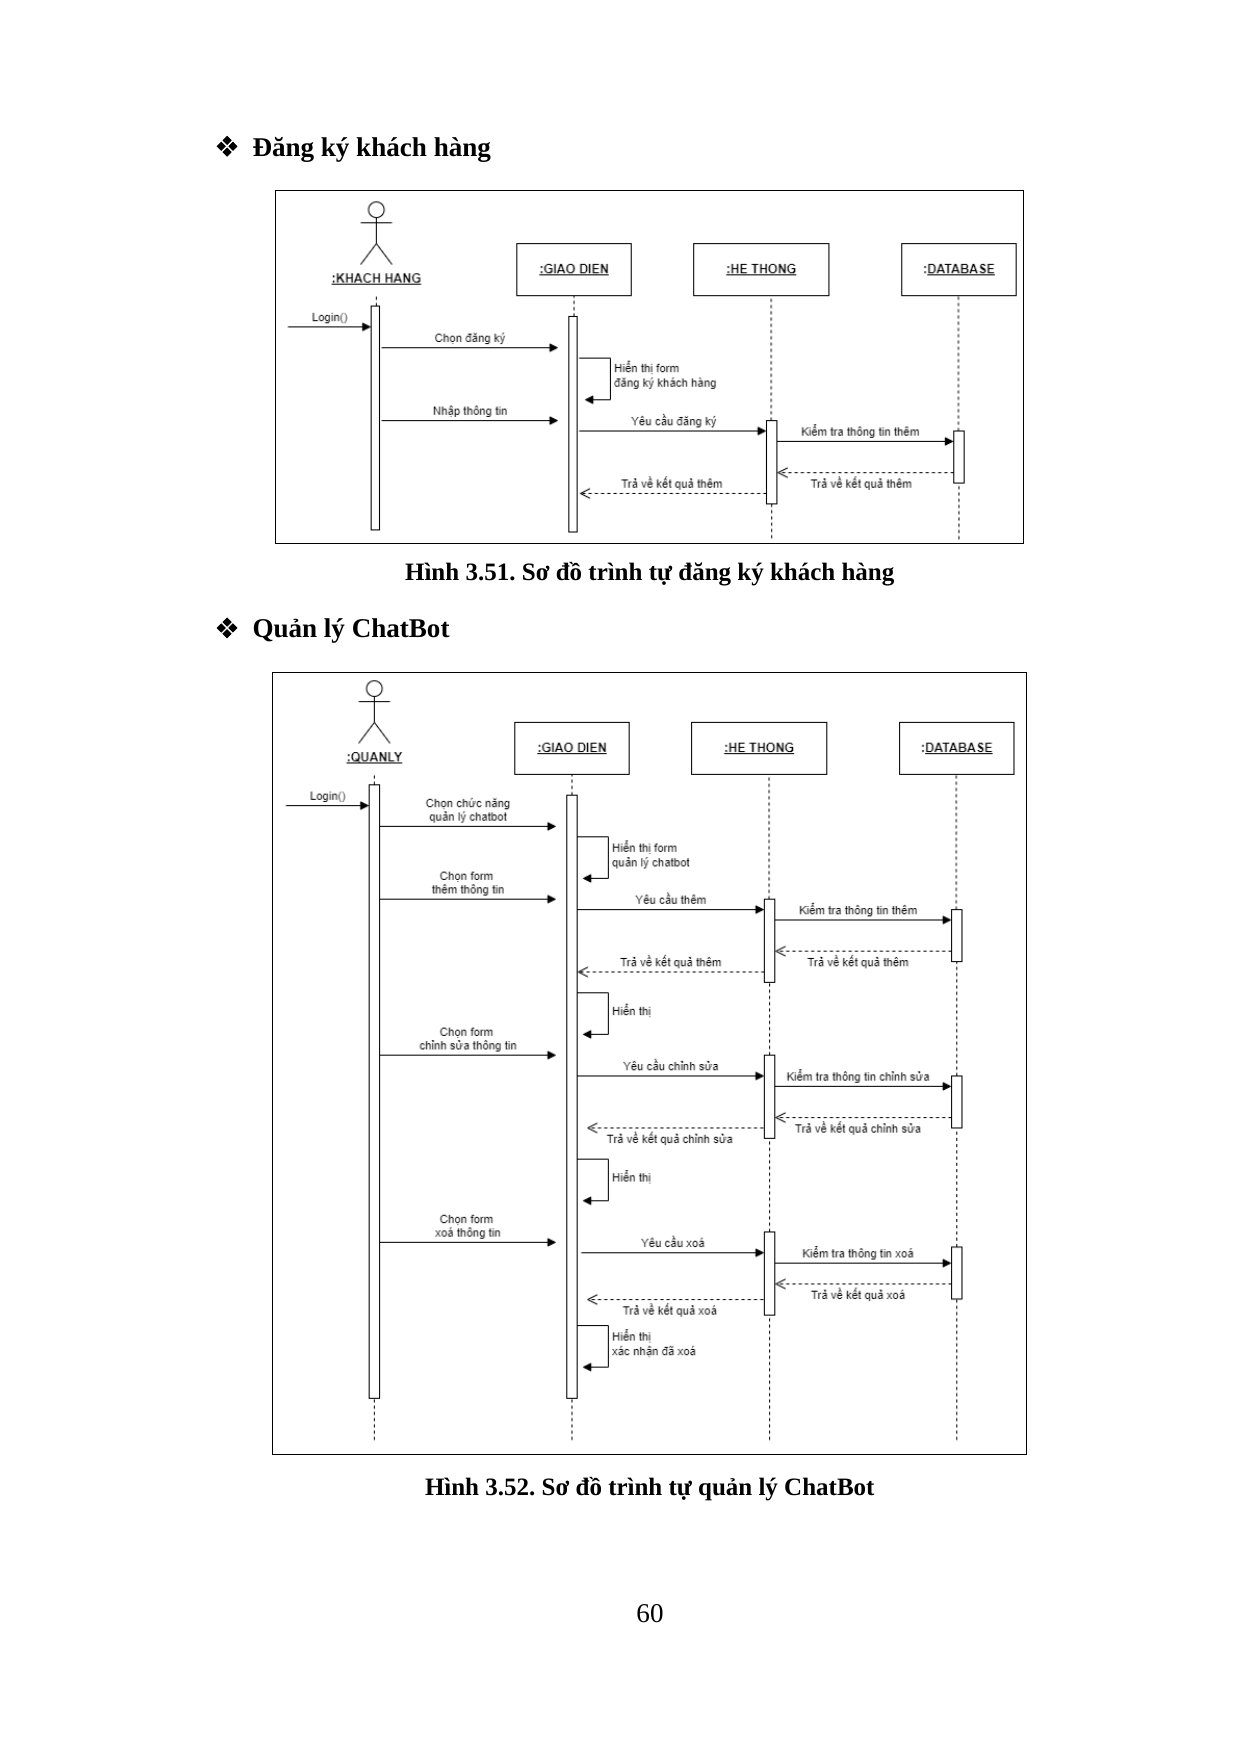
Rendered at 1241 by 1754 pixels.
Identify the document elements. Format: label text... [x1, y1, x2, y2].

picture [273, 673, 1026, 1454]
picture [276, 191, 1023, 543]
list Quản lý ChatBot [177, 612, 1122, 643]
list Đăng ký khách hàng [177, 131, 1122, 162]
